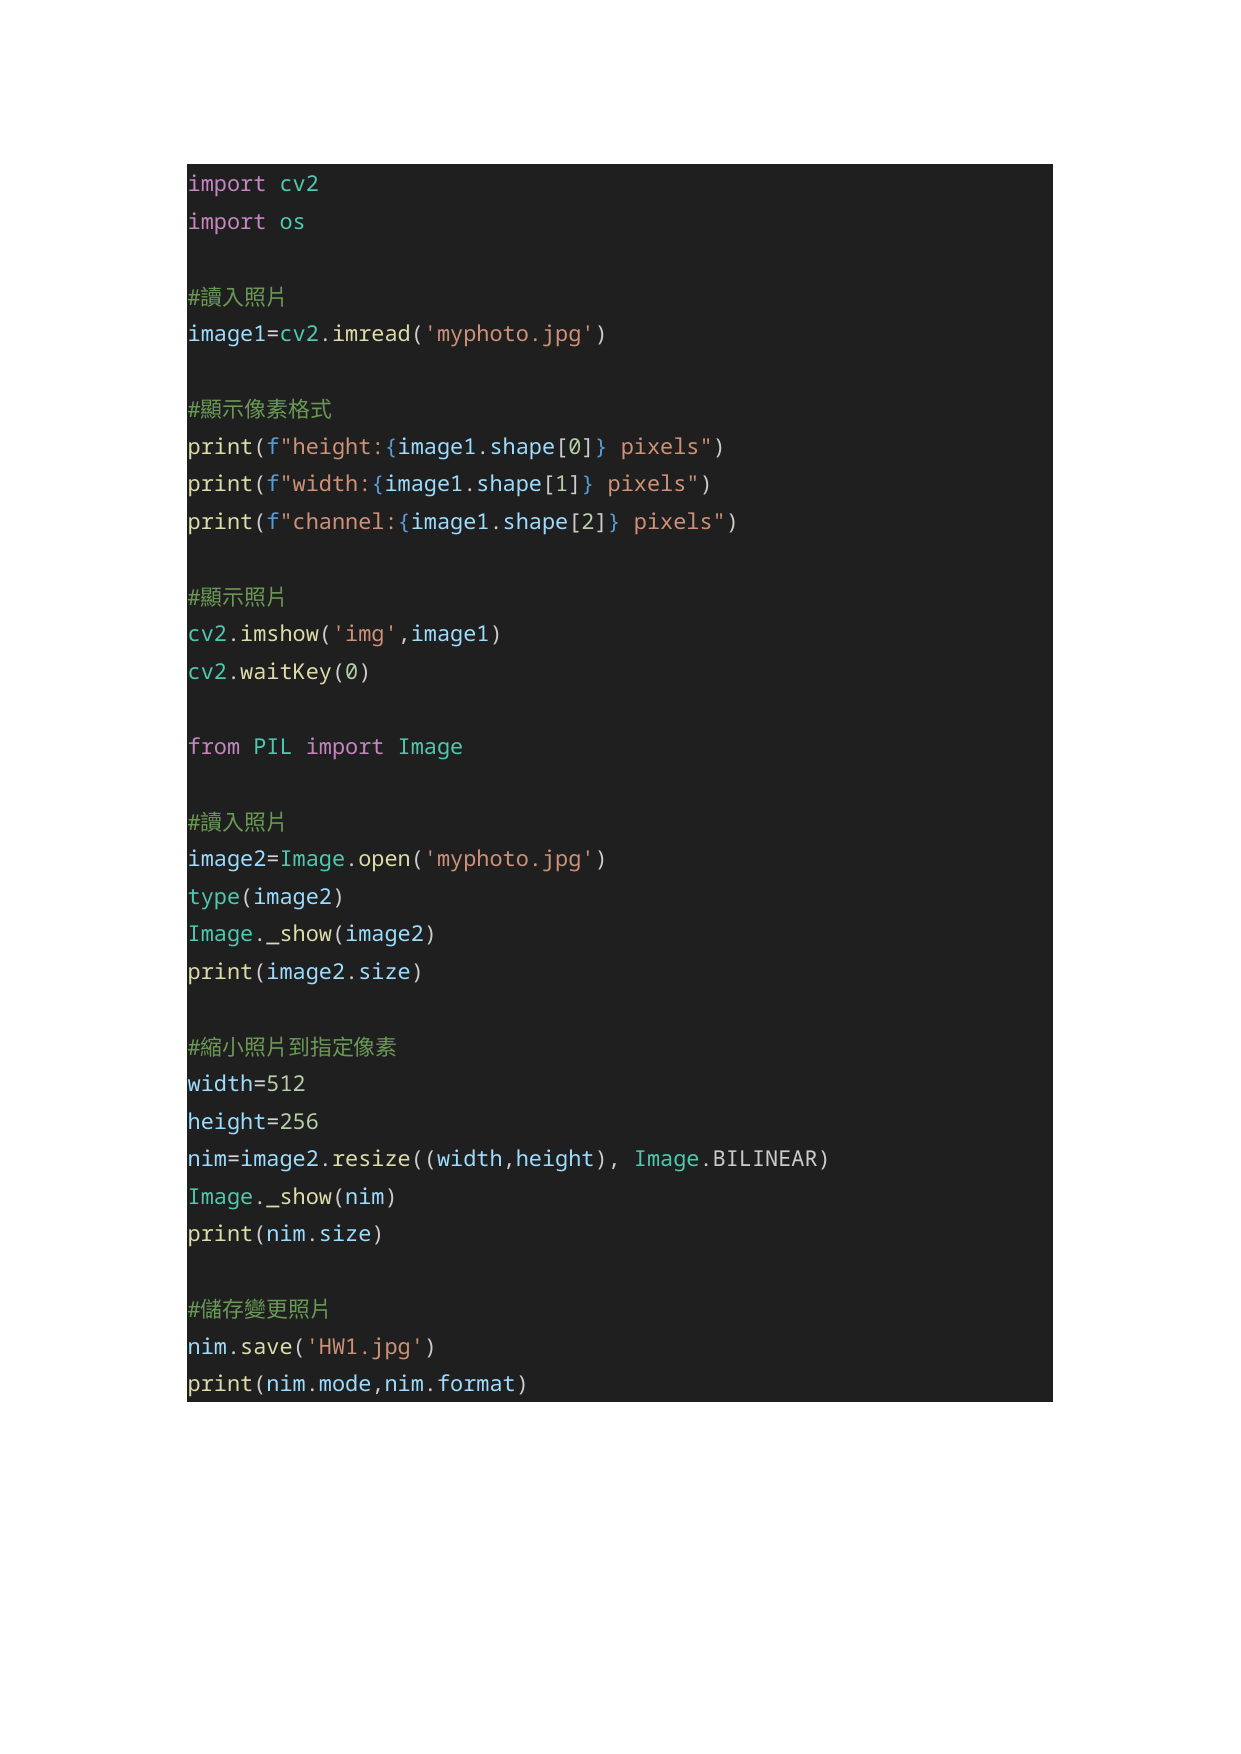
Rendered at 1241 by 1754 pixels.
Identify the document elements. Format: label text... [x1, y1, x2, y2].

text print(f"channel:{image1.shape[2]} pixels") [187, 502, 1053, 539]
text #讀入照片 [187, 277, 1053, 314]
text #顯示像素格式 [187, 389, 1053, 427]
text print(nim.mode,nim.format) [187, 1364, 1053, 1402]
text import cv2 [187, 164, 1053, 202]
text nim=image2.resize((width,height), Image.BILINEAR) [187, 1139, 1053, 1177]
text #顯示照片 [187, 577, 1053, 614]
text print(f"width:{image1.shape[1]} pixels") [187, 464, 1053, 502]
text cv2.imshow('img',image1) [187, 614, 1053, 652]
text Image._show(image2) [187, 914, 1053, 952]
text width=512 [187, 1064, 1053, 1102]
text Image._show(nim) [187, 1177, 1053, 1214]
text type(image2) [187, 877, 1053, 914]
text import os [187, 202, 1053, 239]
text print(f"height:{image1.shape[0]} pixels") [187, 427, 1053, 464]
text #縮小照片到指定像素 [187, 1027, 1053, 1064]
text image1=cv2.imread('myphoto.jpg') [187, 314, 1053, 352]
text print(nim.size) [187, 1214, 1053, 1252]
text cv2.waitKey(0) [187, 652, 1053, 689]
text height=256 [187, 1102, 1053, 1139]
text from PIL import Image [187, 727, 1053, 764]
text image2=Image.open('myphoto.jpg') [187, 839, 1053, 877]
text print(image2.size) [187, 952, 1053, 989]
text #讀入照片 [187, 802, 1053, 839]
text #儲存變更照片 [187, 1289, 1053, 1327]
text nim.save('HW1.jpg') [187, 1327, 1053, 1364]
